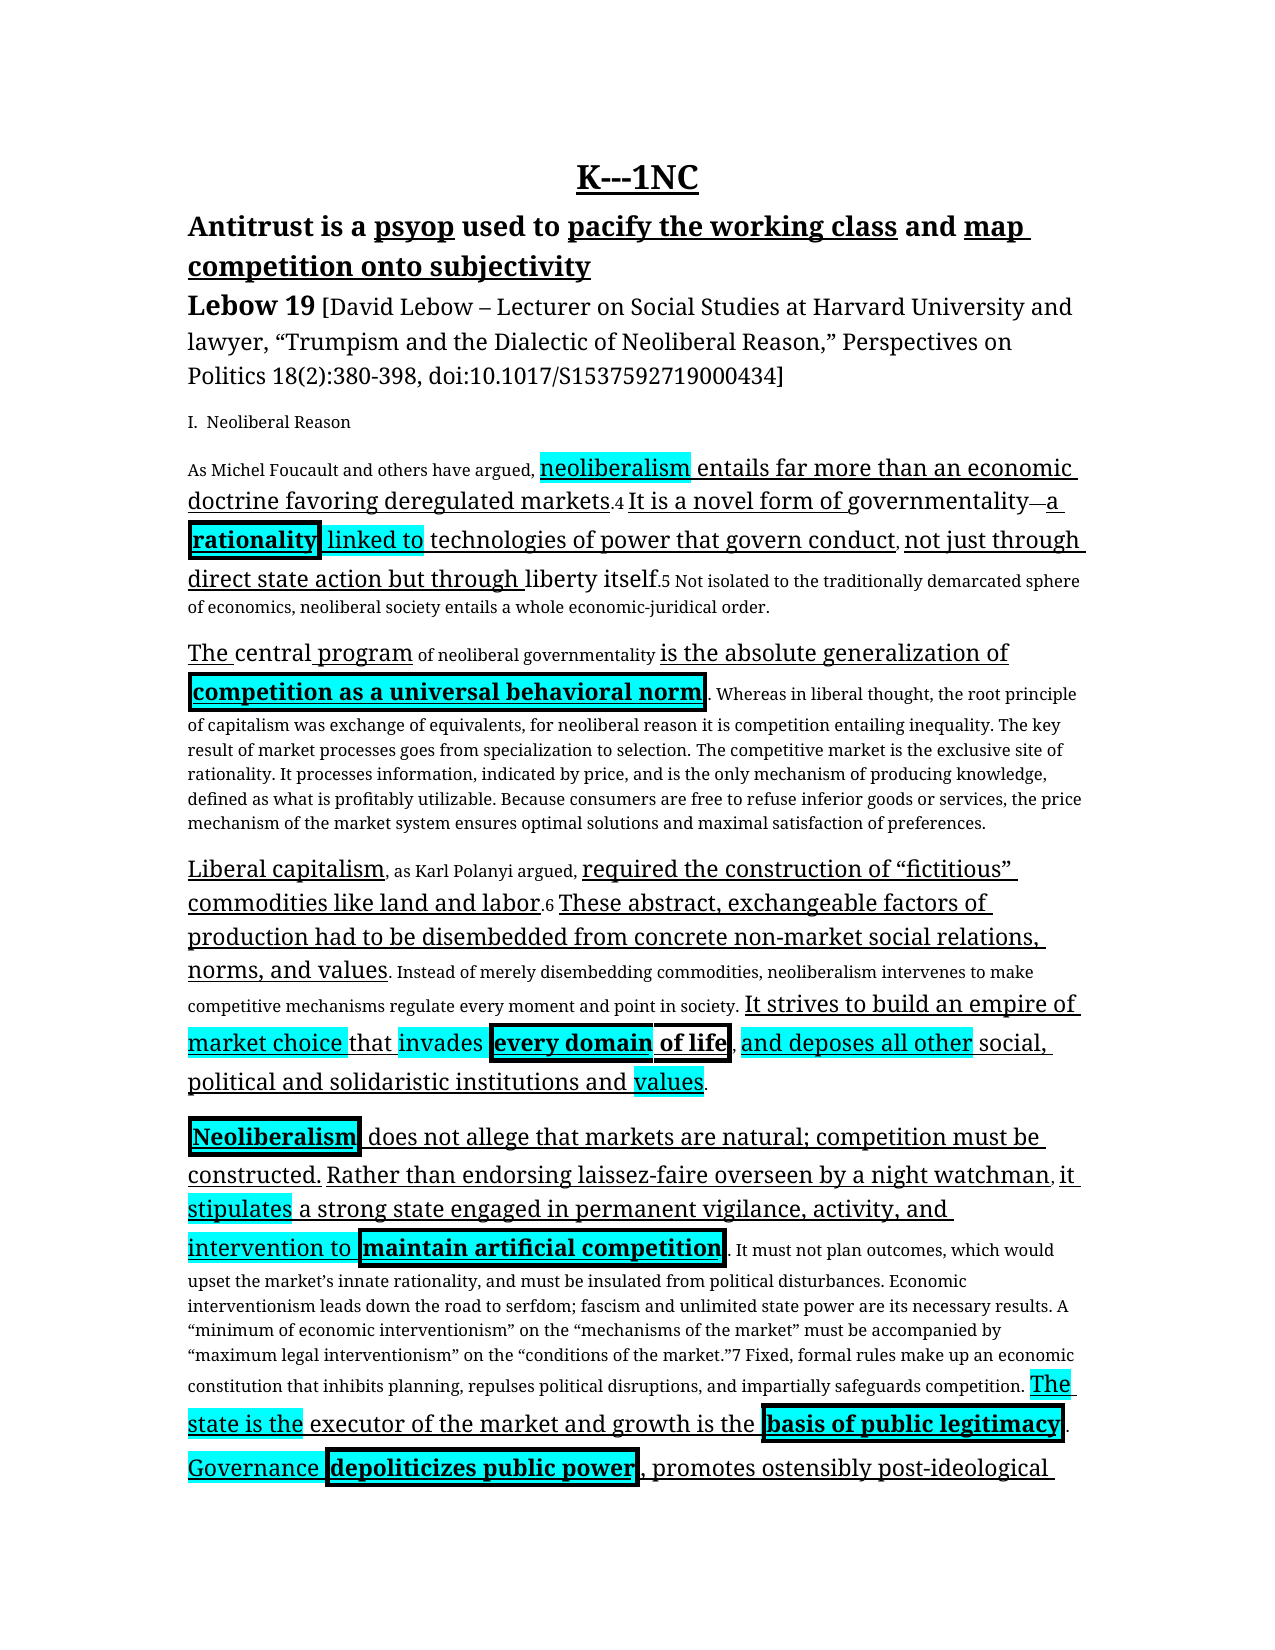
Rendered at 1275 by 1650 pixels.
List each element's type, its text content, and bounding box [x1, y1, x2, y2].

text As Michel Foucault and others have argued, neoliberalism entails far more than an economic doctrine favoring deregulated markets.4 It is a novel form of governmentality—a rationality linked to technologies of power that govern conduct, not just through direct state action but through liberty itself.5 Not isolated to the traditionally demarcated sphere of economics, neoliberal society entails a whole economic-juridical order. [187, 452, 1087, 619]
text I. Neoliberal Reason [187, 410, 1087, 433]
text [187, 1116, 1087, 1487]
subtitle Antitrust is a psyop used to pacify the working class and map competition onto subjectivity [187, 207, 1087, 284]
text Liberal capitalism, as Karl Polanyi argued, required the construction of “fictitious” commodities like land and labor.6 These abstract, exchangeable factors of production had to be disembedded from concrete non-market social relations, norms, and values. Instead of merely disembedding commodities, neoliberalism intervenes to make competitive mechanisms regulate every moment and point in society. It strives to build an empire of market choice that invades every domain of life, and deposes all other social, political and solidaristic institutions and values. [187, 853, 1087, 1097]
subtitle K---1NC [187, 154, 1087, 199]
text Lebow 19 [David Lebow – Lecturer on Social Studies at Harvard University and lawyer, “Trumpism and the Dialectic of Neoliberal Reason,” Perspectives on Politics 18(2):380-398, doi:10.1017/S1537592719000434] [187, 287, 1087, 391]
text The central program of neoliberal governmentality is the absolute generalization of competition as a universal behavioral norm. Whereas in liberal thought, the root principle of capitalism was exchange of equivalents, for neoliberal reason it is competition entailing inequality. The key result of market processes goes from specialization to selection. The competitive market is the exclusive site of rationality. It processes information, indicated by price, and is the only mechanism of producing knowledge, defined as what is profitably utilizable. Because consumers are free to refuse inferior goods or services, the price mechanism of the market system ensures optimal solutions and maximal satisfaction of preferences. [187, 637, 1087, 834]
